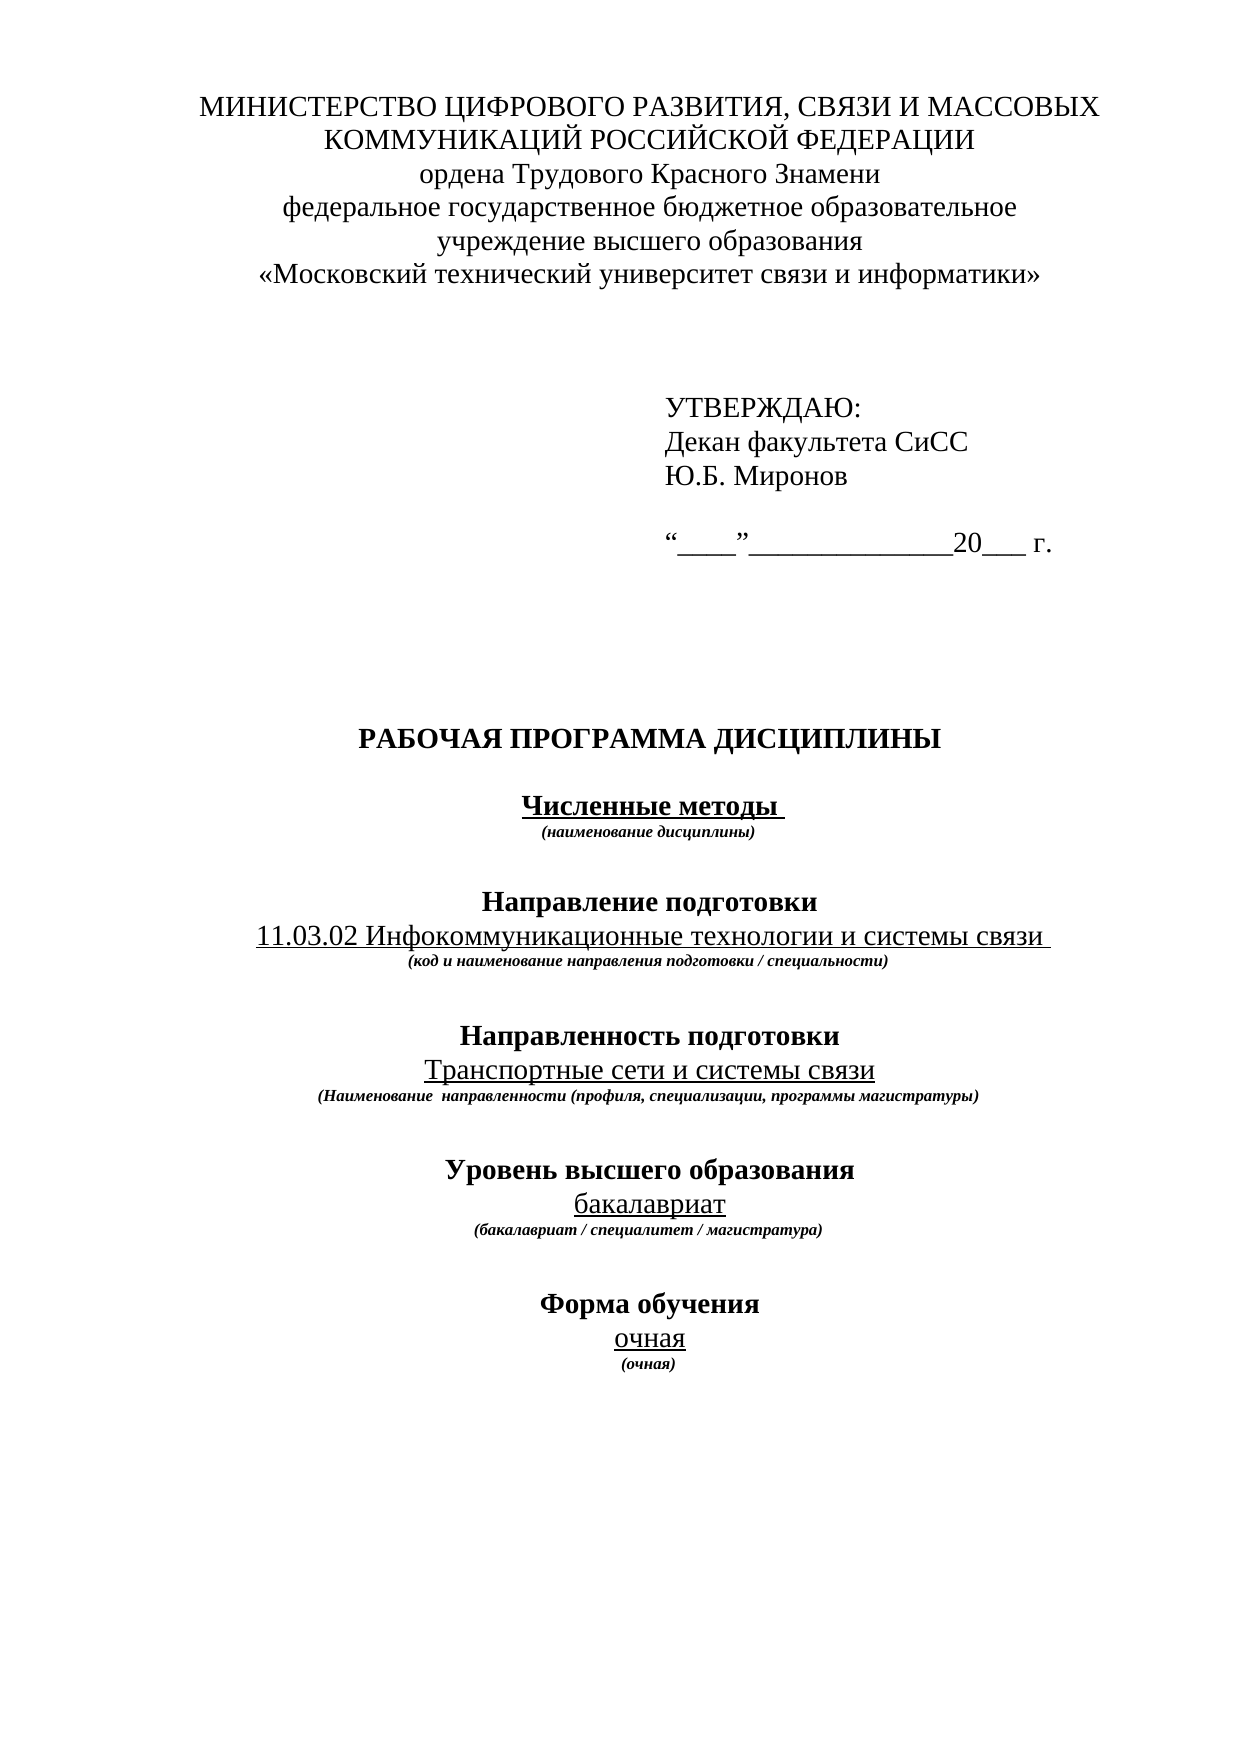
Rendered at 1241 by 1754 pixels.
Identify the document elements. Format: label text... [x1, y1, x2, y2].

text (наименование дисциплины) [148, 822, 1152, 855]
text «Московский технический университет связи и информатики» [148, 256, 1152, 290]
text 11.03.02 Инфокоммуникационные технологии и системы связи [148, 918, 1152, 951]
text Транспортные сети и системы связи [148, 1052, 1152, 1085]
text Форма обучения [148, 1287, 1152, 1320]
text КОММУНИКАЦИЙ РОССИЙСКОЙ ФЕДЕРАЦИИ [148, 122, 1152, 156]
text Численные методы [148, 788, 1152, 822]
text бакалавриат [148, 1186, 1152, 1219]
text Направленность подготовки [148, 1018, 1152, 1052]
text Направление подготовки [148, 884, 1152, 918]
text МИНИСТЕРСТВО ЦИФРОВОГО РАЗВИТИЯ, СВЯЗИ И МАССОВЫХ [148, 89, 1152, 122]
text учреждение высшего образования [148, 223, 1152, 256]
text “____”______________20___ г. [664, 525, 1152, 558]
text Ю.Б. Миронов [664, 458, 1189, 491]
text УТВЕРЖДАЮ: [664, 391, 1152, 424]
text (код и наименование направления подготовки / специальности) [148, 951, 1152, 985]
text Декан факультета СиСС [664, 424, 1189, 458]
text очная [148, 1320, 1152, 1354]
text (Наименование направленности (профиля, специализации, программы магистратуры) [148, 1085, 1152, 1119]
text Уровень высшего образования [148, 1152, 1152, 1186]
text (бакалавриат / специалитет / магистратура) [148, 1219, 1152, 1253]
text РАБОЧАЯ ПРОГРАММА ДИСЦИПЛИНЫ [148, 721, 1152, 755]
text федеральное государственное бюджетное образовательное [148, 189, 1152, 223]
text ордена Трудового Красного Знамени [148, 156, 1152, 189]
text (очная) [148, 1354, 1152, 1387]
